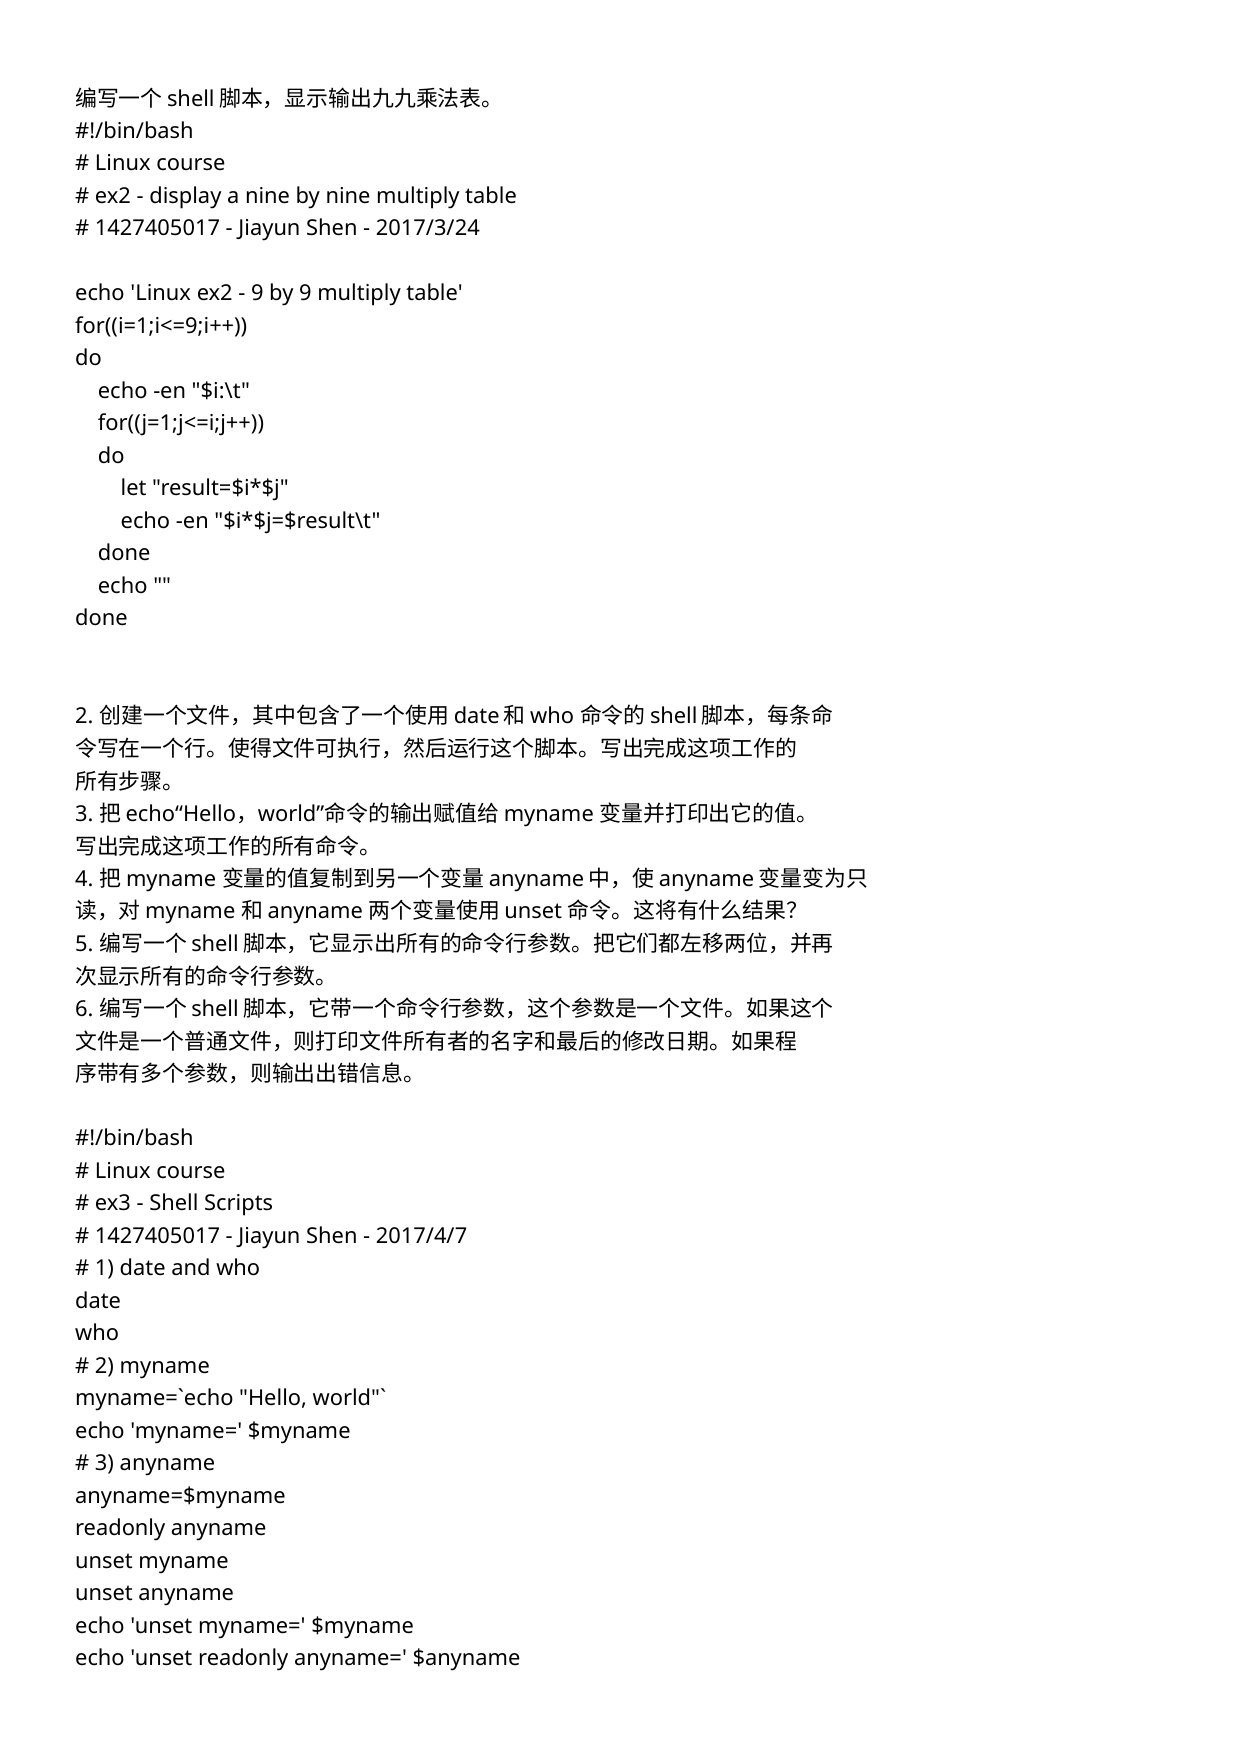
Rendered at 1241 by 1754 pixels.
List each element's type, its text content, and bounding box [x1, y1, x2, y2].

text do [75, 341, 1165, 373]
text echo 'Linux ex2 - 9 by 9 multiply table' [75, 276, 1165, 308]
text #!/bin/bash [75, 113, 1165, 146]
text do [75, 438, 1165, 471]
text for((i=1;i<=9;i++)) [75, 308, 1165, 341]
text #!/bin/bash [75, 1121, 1165, 1153]
text 编写一个shell脚本，显示输出九九乘法表。 [75, 81, 1165, 113]
text 所有步骤。 [75, 763, 1165, 796]
text # 1) date and who [75, 1251, 1165, 1283]
text echo 'unset myname=' $myname [75, 1608, 1165, 1641]
text done [75, 536, 1165, 568]
text echo "" [75, 568, 1165, 601]
text 读，对myname 和anyname 两个变量使用unset 命令。这将有什么结果？ [75, 893, 1165, 926]
text for((j=1;j<=i;j++)) [75, 406, 1165, 438]
text echo 'myname=' $myname [75, 1413, 1165, 1446]
text echo -en "$i:\t" [75, 373, 1165, 406]
text let "result=$i*$j" [75, 471, 1165, 503]
text who [75, 1316, 1165, 1348]
text 5. 编写一个shell脚本，它显示出所有的命令行参数。把它们都左移两位，并再 [75, 926, 1165, 958]
text 令写在一个行。使得文件可执行，然后运行这个脚本。写出完成这项工作的 [75, 731, 1165, 763]
text 6. 编写一个shell脚本，它带一个命令行参数，这个参数是一个文件。如果这个 [75, 991, 1165, 1023]
text echo 'unset readonly anyname=' $anyname [75, 1641, 1165, 1673]
text 次显示所有的命令行参数。 [75, 958, 1165, 991]
text echo -en "$i*$j=$result\t" [75, 503, 1165, 536]
text # 3) anyname [75, 1446, 1165, 1478]
text # 1427405017 - Jiayun Shen - 2017/3/24 [75, 211, 1165, 243]
text date [75, 1283, 1165, 1316]
text myname=`echo "Hello, world"` [75, 1381, 1165, 1413]
text anyname=$myname [75, 1478, 1165, 1511]
text readonly anyname [75, 1511, 1165, 1543]
text # ex3 - Shell Scripts [75, 1186, 1165, 1218]
text unset myname [75, 1543, 1165, 1576]
text done [75, 601, 1165, 633]
text 4. 把 myname 变量的值复制到另一个变量anyname中，使anyname变量变为只 [75, 861, 1165, 893]
text 写出完成这项工作的所有命令。 [75, 828, 1165, 861]
text 3. 把echo“Hello，world”命令的输出赋值给myname 变量并打印出它的值。 [75, 796, 1165, 828]
text unset anyname [75, 1576, 1165, 1608]
text 文件是一个普通文件，则打印文件所有者的名字和最后的修改日期。如果程 [75, 1023, 1165, 1056]
text 2. 创建一个文件，其中包含了一个使用date和who 命令的shell脚本，每条命 [75, 698, 1165, 731]
text # 2) myname [75, 1348, 1165, 1381]
text # 1427405017 - Jiayun Shen - 2017/4/7 [75, 1218, 1165, 1251]
text # Linux course [75, 146, 1165, 178]
text # Linux course [75, 1153, 1165, 1186]
text # ex2 - display a nine by nine multiply table [75, 178, 1165, 211]
text 序带有多个参数，则输出出错信息。 [75, 1056, 1165, 1088]
